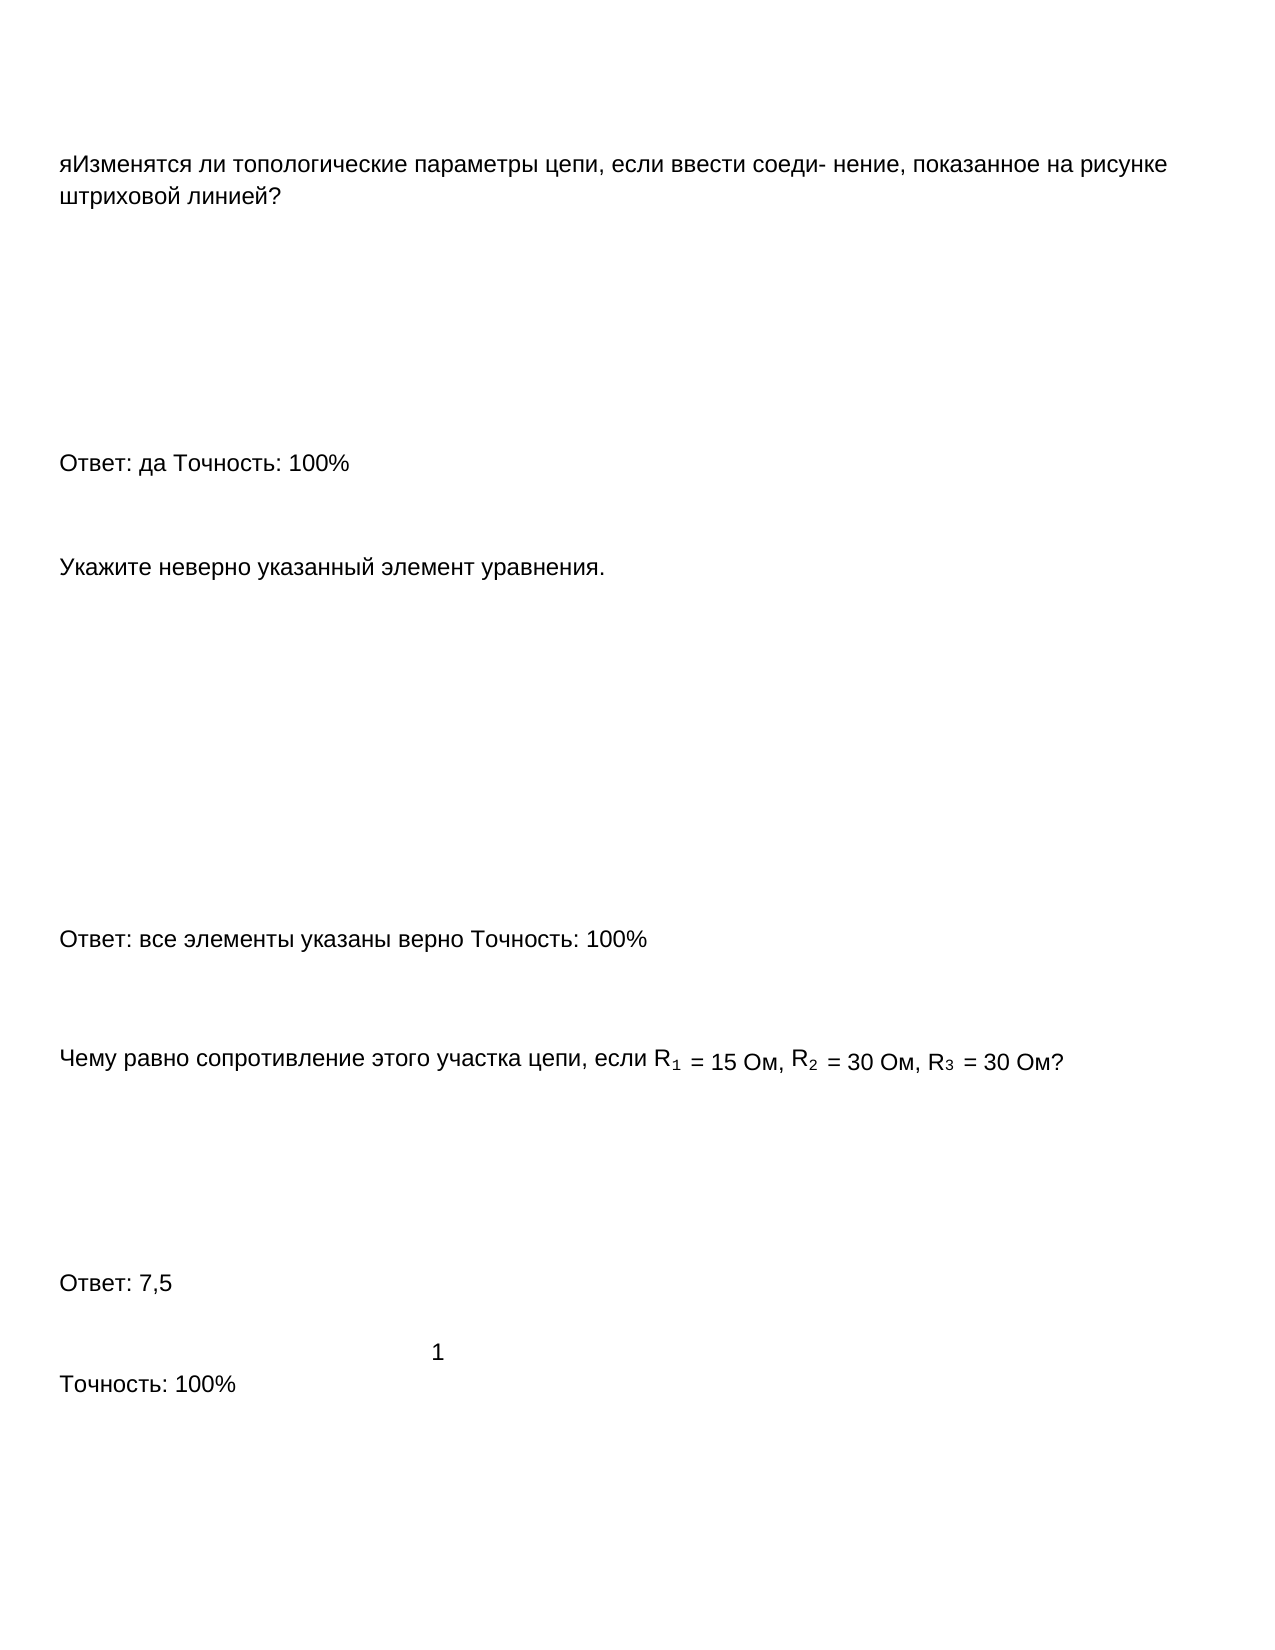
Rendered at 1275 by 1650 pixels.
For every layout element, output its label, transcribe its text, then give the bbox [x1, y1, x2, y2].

text Укажите неверно указанный элемент уравнения. [59, 553, 1009, 581]
text яИзменятся ли топологические параметры цепи, если ввести соеди- нение, показанное на рисунке штриховой линией? [59, 150, 1216, 209]
text Точность: 100% [59, 1370, 649, 1397]
text Ответ: все элементы указаны верно Точность: 100% [59, 925, 868, 953]
text Ответ: 7,5 [59, 1269, 582, 1296]
text Чему равно сопротивление этого участка цепи, если R1 = 15 Ом, R2 = 30 Ом, R3 = 30 Ом? [59, 1029, 1216, 1075]
text 1 [431, 1338, 844, 1366]
text Ответ: да Точность: 100% [59, 449, 649, 477]
